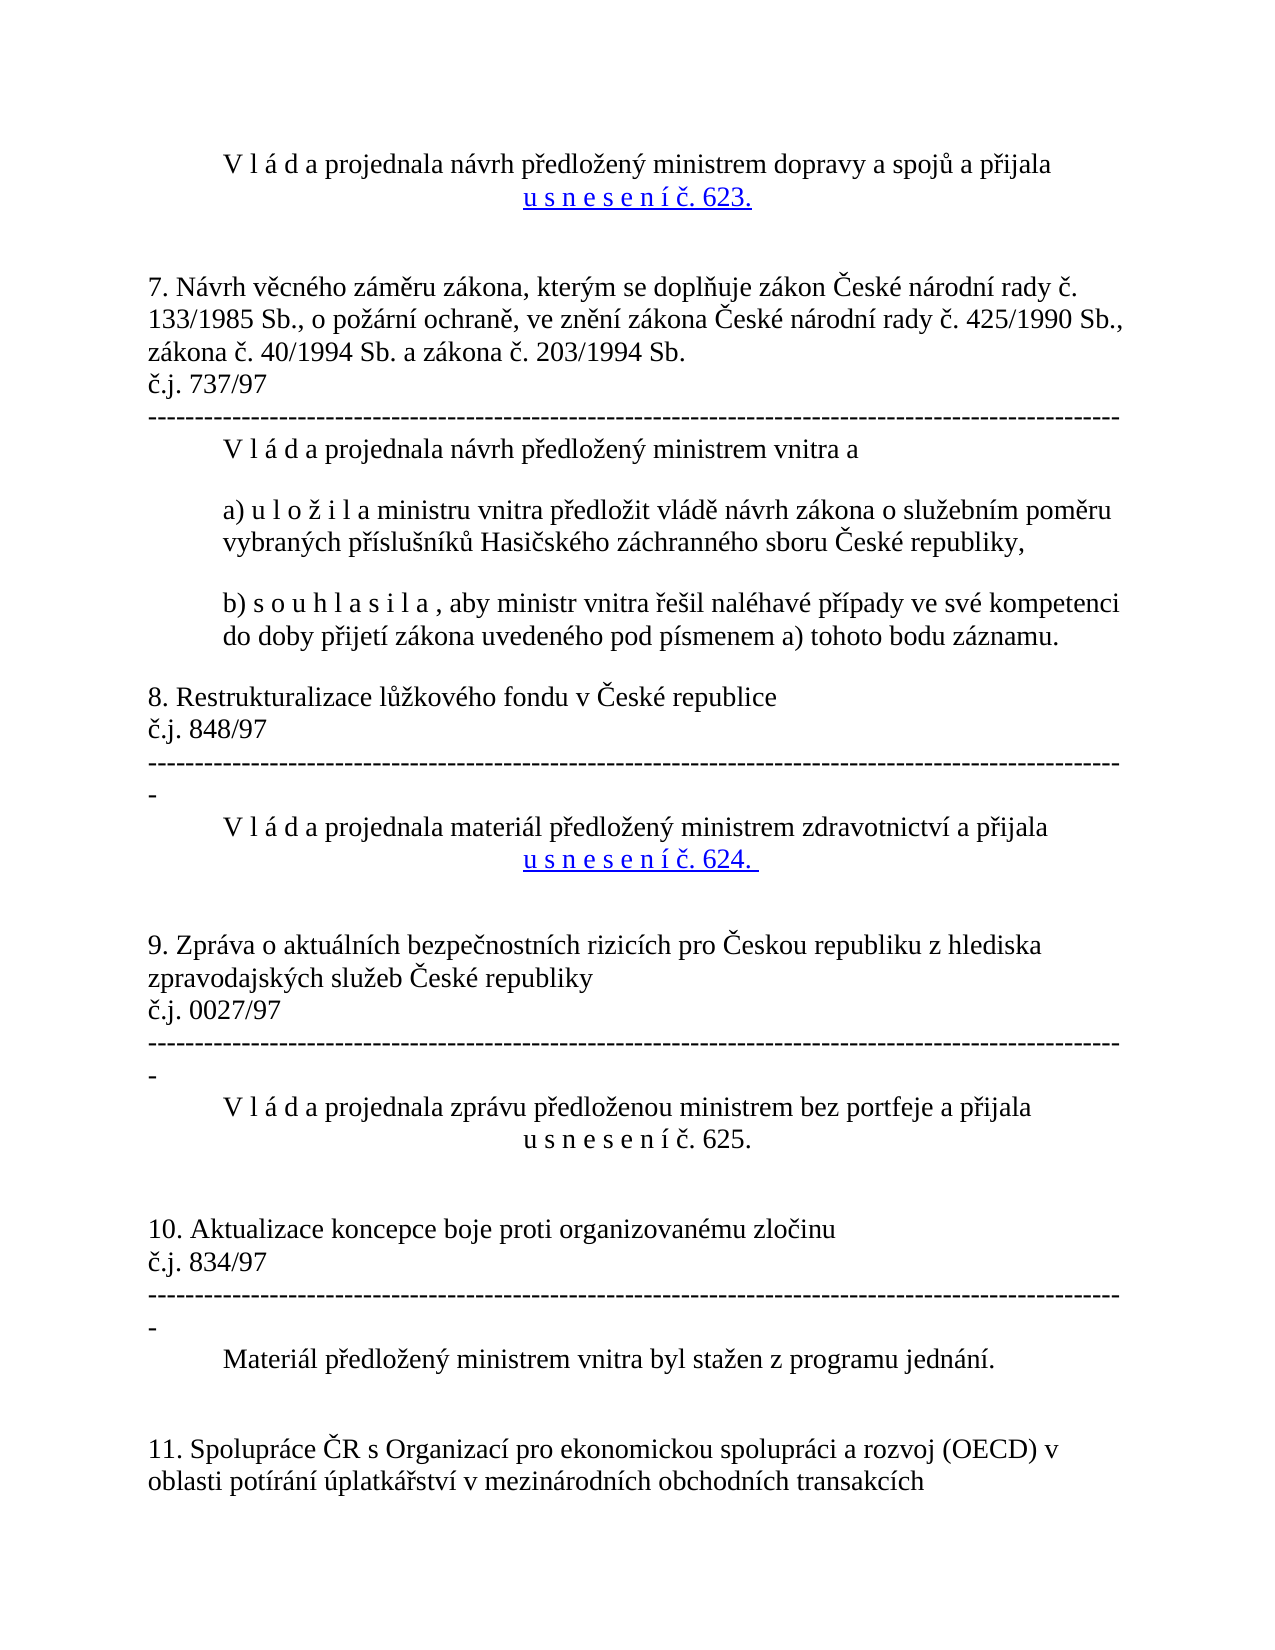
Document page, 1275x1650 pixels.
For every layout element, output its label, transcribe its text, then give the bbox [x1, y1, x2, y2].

text u s n e s e n í č. 624. [148, 842, 1127, 874]
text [148, 1374, 1127, 1497]
text u s n e s e n í č. 623. [148, 180, 1127, 212]
text 8. Restrukturalizace lůžkového fondu v České republice č.j. 848/97 --------------------------------------------------------------------------------------------------------- [148, 651, 1127, 810]
text 9. Zpráva o aktuálních bezpečnostních rizicích pro Českou republiku z hlediska zpravodajských služeb České republiky č.j. 0027/97 --------------------------------------------------------------------------------------------------------- [148, 899, 1127, 1090]
text 7. Návrh věcného záměru zákona, kterým se doplňuje zákon České národní rady č. 133/1985 Sb., o požární ochraně, ve znění zákona České národní rady č. 425/1990 Sb., zákona č. 40/1994 Sb. a zákona č. 203/1994 Sb. č.j. 737/97 -------------------------------------------------------------------------------------------------------- [148, 212, 1127, 432]
text V l á d a projednala zprávu předloženou ministrem bez portfeje a přijala [223, 1090, 1127, 1123]
text V l á d a projednala návrh předložený ministrem vnitra a a) u l o ž i l a ministru vnitra předložit vládě návrh zákona o služebním poměru vybraných příslušníků Hasičského záchranného sboru České republiky, b) s o u h l a s i l a , aby ministr vnitra řešil naléhavé případy ve své kompetenci do doby přijetí zákona uvedeného pod písmenem a) tohoto bodu záznamu. [223, 432, 1127, 651]
text Materiál předložený ministrem vnitra byl stažen z programu jednání. [223, 1342, 1127, 1374]
text 10. Aktualizace koncepce boje proti organizovanému zločinu č.j. 834/97 --------------------------------------------------------------------------------------------------------- [148, 1155, 1127, 1342]
text u s n e s e n í č. 625. [148, 1123, 1127, 1155]
text V l á d a projednala návrh předložený ministrem dopravy a spojů a přijala [223, 148, 1127, 180]
text V l á d a projednala materiál předložený ministrem zdravotnictví a přijala [223, 810, 1127, 842]
